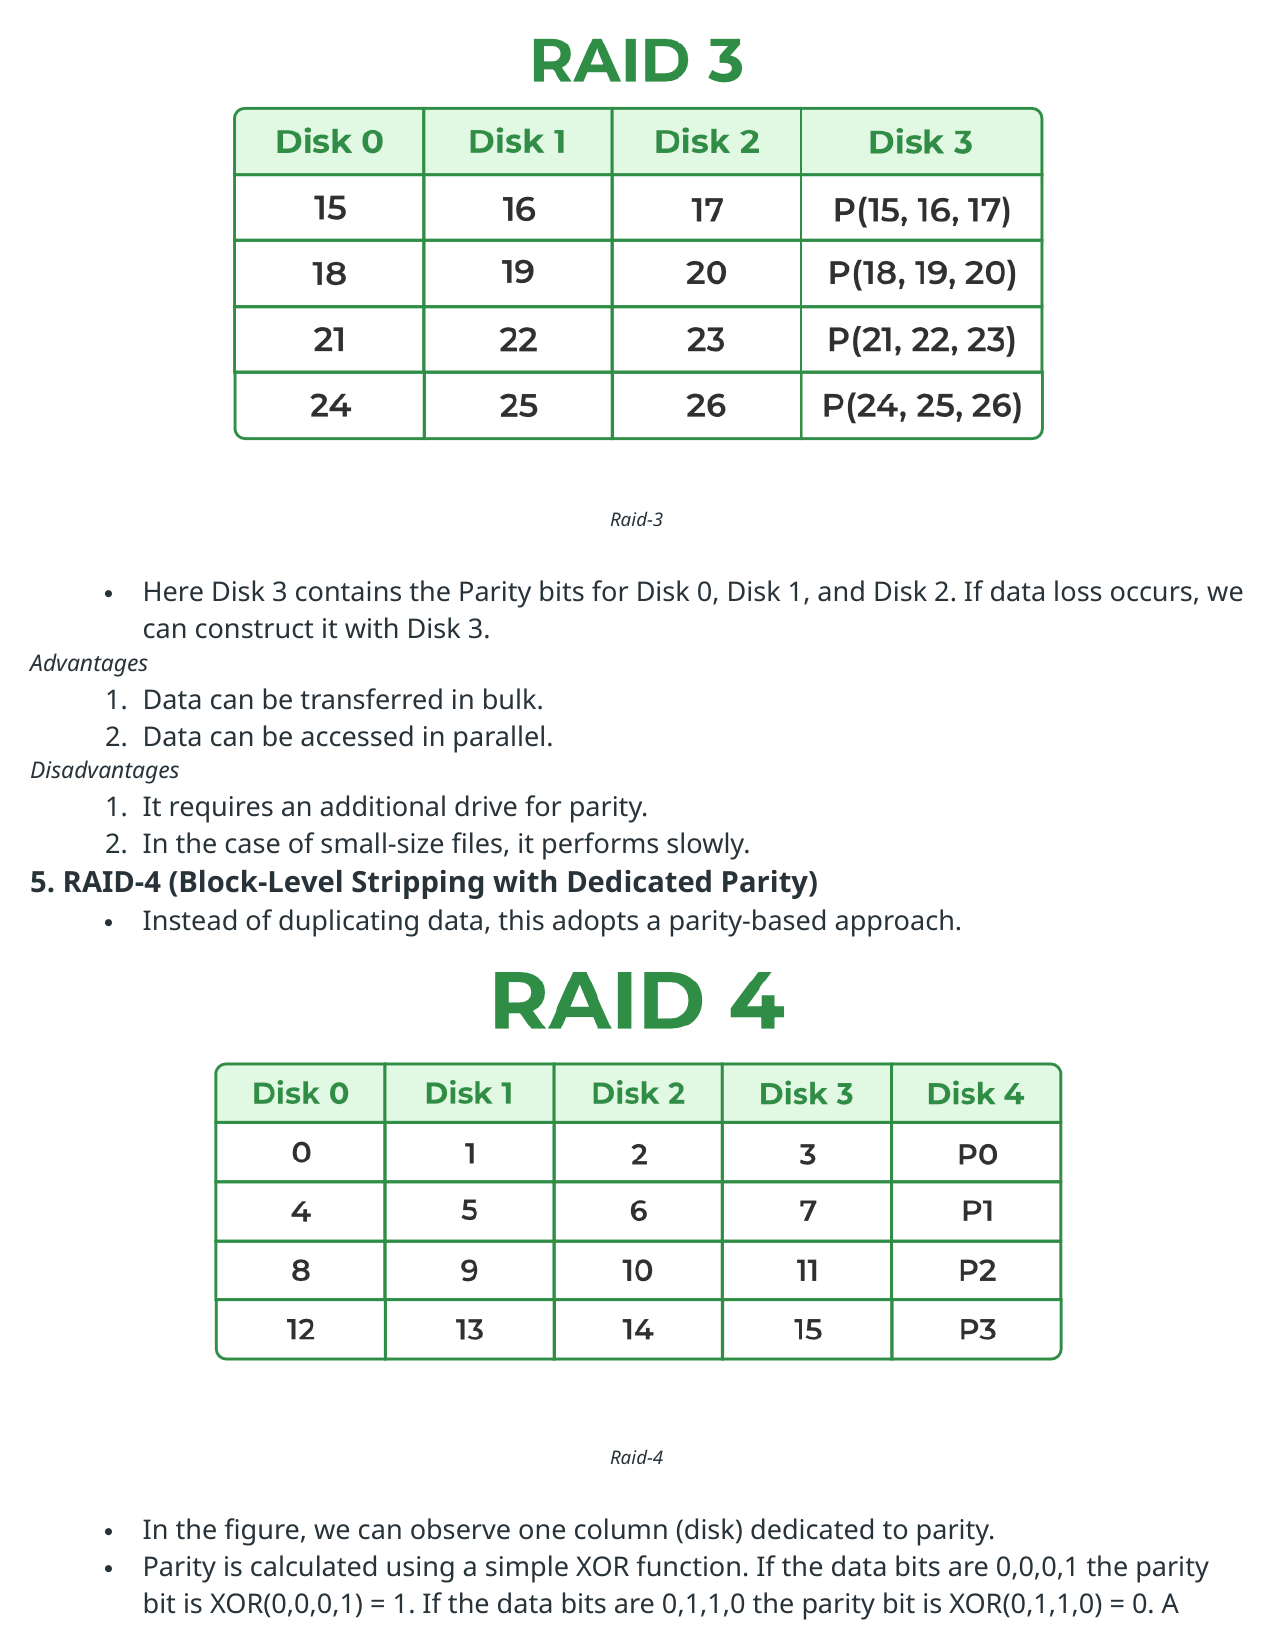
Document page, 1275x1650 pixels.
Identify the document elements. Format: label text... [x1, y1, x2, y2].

subtitle 5. RAID-4 (Block-Level Stripping with Dedicated Parity) [30, 861, 1245, 901]
subtitle Disadvantages [30, 754, 1245, 785]
text Raid-3 [30, 506, 1245, 532]
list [105, 1548, 1245, 1621]
list Here Disk 3 contains the Parity bits for Disk 0, Disk 1, and Disk 2. If data loss occurs, we can construct it with Disk 3. [105, 573, 1245, 646]
picture [150, 0, 1125, 488]
text Raid-4 [30, 1444, 1245, 1469]
list Instead of duplicating data, this adopts a parity-based approach. [105, 901, 1245, 938]
list In the figure, we can observe one column (disk) dedicated to parity. [105, 1511, 1245, 1548]
picture [150, 938, 1125, 1426]
list It requires an additional drive for parity. [105, 788, 1245, 824]
list Data can be transferred in bulk. [105, 680, 1245, 717]
list In the case of small-size files, it performs slowly. [105, 824, 1245, 861]
list Data can be accessed in parallel. [105, 717, 1245, 754]
subtitle Advantages [30, 646, 1245, 678]
